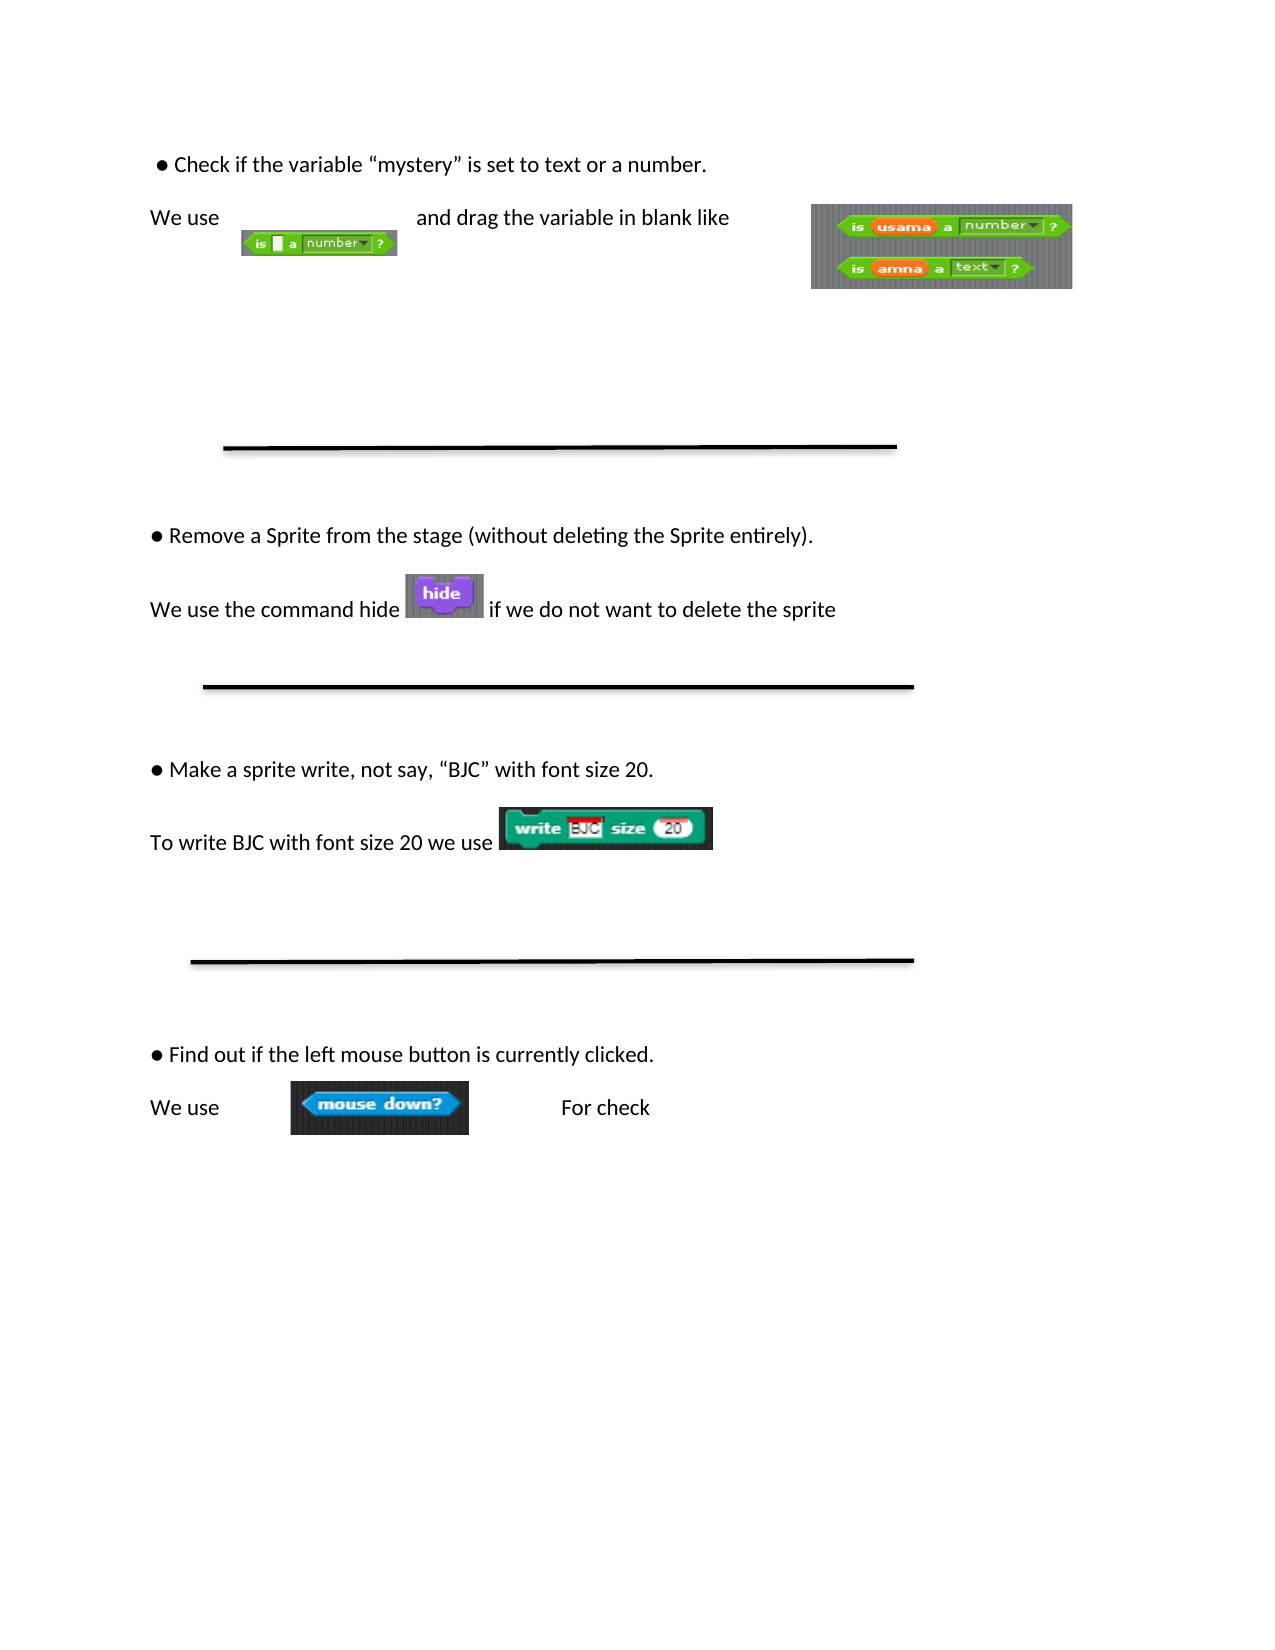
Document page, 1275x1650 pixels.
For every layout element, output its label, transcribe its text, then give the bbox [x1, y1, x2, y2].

text ● Make a sprite write, not say, “BJC” with font size 20. [150, 755, 1125, 783]
text We use For check [150, 1093, 290, 1121]
text We use and drag the variable in blank like [150, 203, 1125, 231]
text ● Check if the variable “mystery” is set to text or a number. [150, 150, 1125, 178]
text ● Remove a Sprite from the stage (without deleting the Sprite entirely). [150, 521, 1125, 549]
text ● Find out if the left mouse button is currently clicked. [150, 1040, 1125, 1068]
picture [290, 1081, 469, 1135]
picture [811, 204, 1073, 289]
text To write BJC with font size 20 we use [150, 808, 1125, 856]
text We use For check [469, 1093, 1125, 1121]
picture [498, 807, 713, 850]
picture [405, 574, 484, 618]
picture [241, 230, 398, 256]
text We use the command hide if we do not want to delete the sprite [150, 574, 1125, 624]
